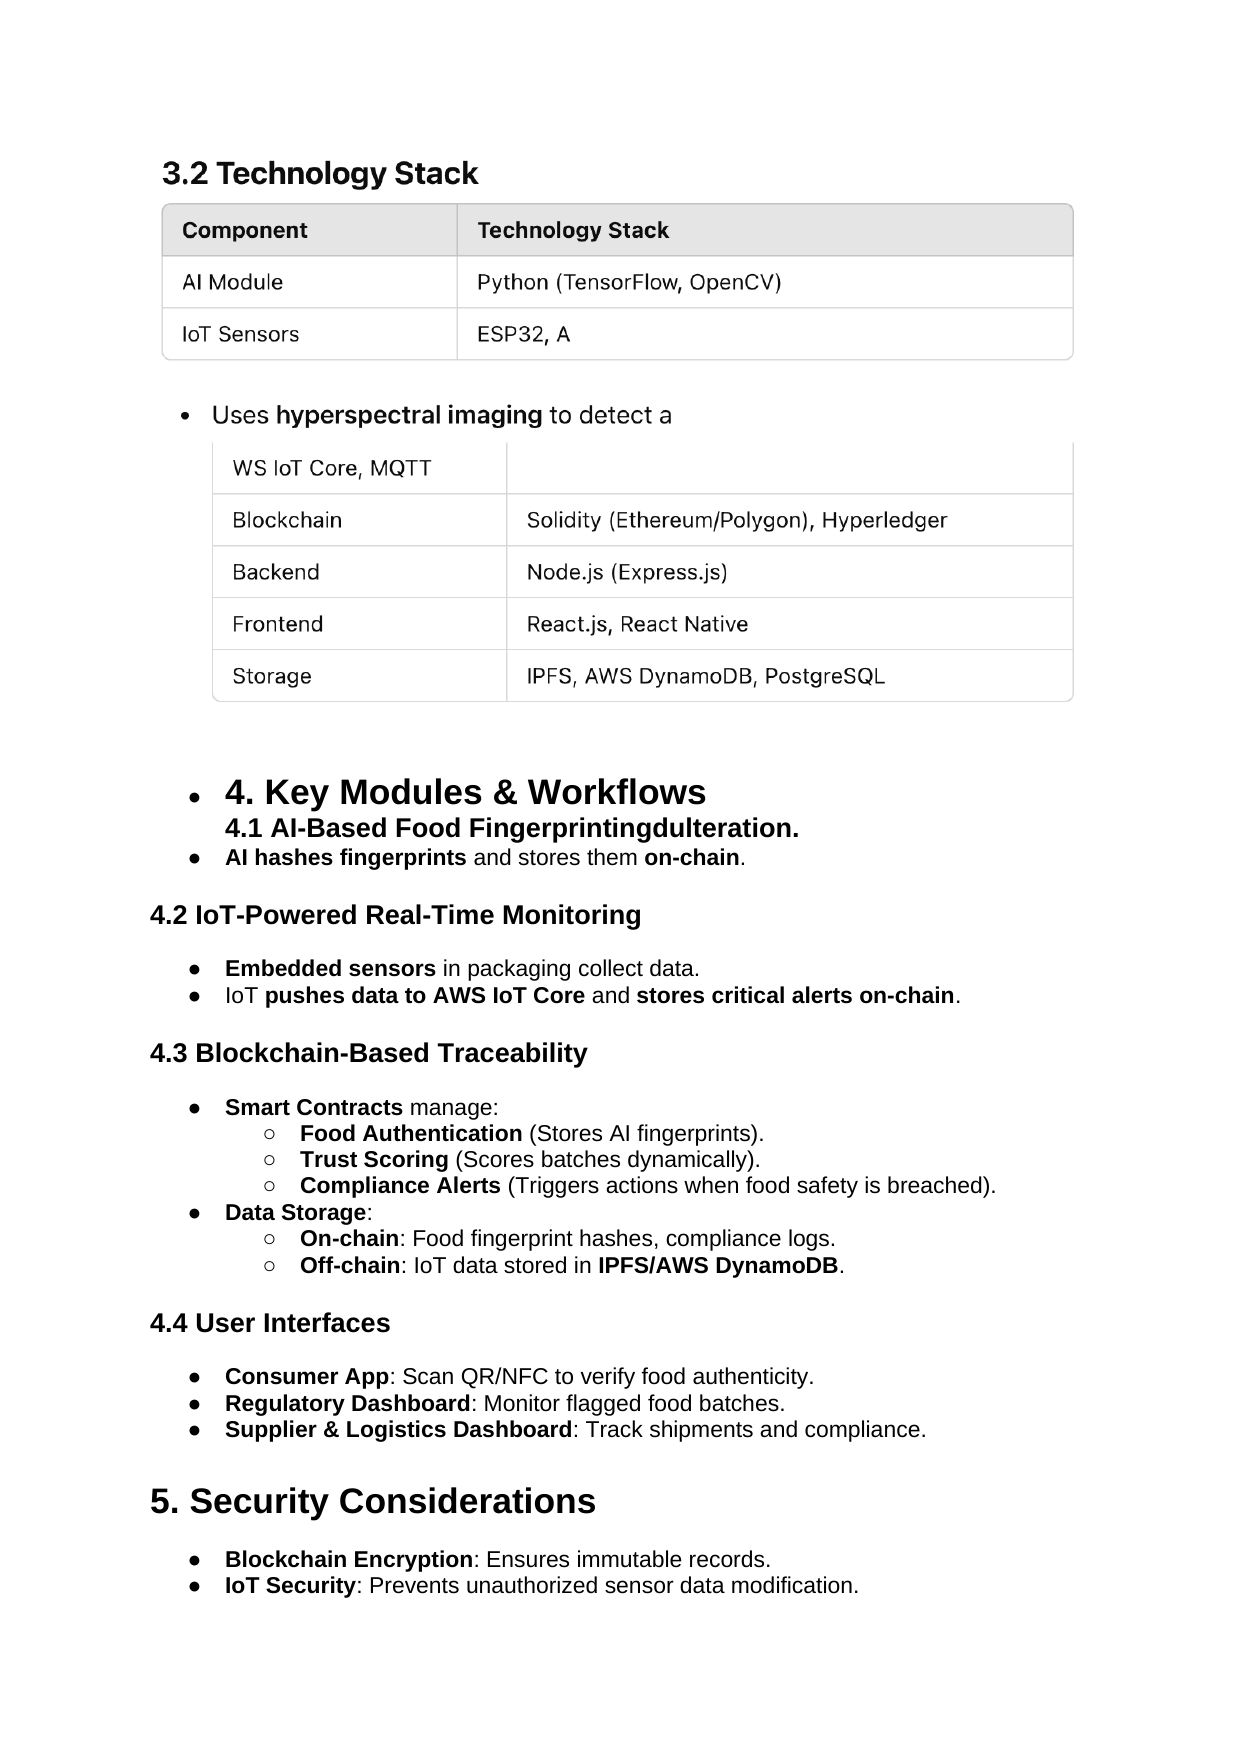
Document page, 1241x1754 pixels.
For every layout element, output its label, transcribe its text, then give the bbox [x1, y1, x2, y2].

list Trust Scoring (Scores batches dynamically). [262, 1146, 1090, 1172]
list Blockchain Encryption: Ensures immutable records. [187, 1546, 1090, 1572]
list IoT Security: Prevents unauthorized sensor data modification. [187, 1572, 1090, 1598]
list Data Storage: [187, 1199, 1090, 1225]
list Off-chain: IoT data stored in IPFS/AWS DynamoDB. [262, 1252, 1090, 1278]
list AI hashes fingerprints and stores them on-chain. [187, 843, 1090, 870]
subtitle 4.4 User Interfaces [150, 1307, 1090, 1338]
list Smart Contracts manage: [187, 1093, 1090, 1120]
list Consumer App: Scan QR/NFC to verify food authenticity. [187, 1363, 1090, 1390]
list Compliance Alerts (Triggers actions when food safety is breached). [262, 1172, 1090, 1199]
subtitle 4.2 IoT-Powered Real-Time Monitoring [150, 899, 1090, 930]
picture [150, 150, 1091, 713]
list Food Authentication (Stores AI fingerprints). [262, 1120, 1090, 1146]
subtitle 5. Security Considerations [150, 1480, 1090, 1521]
list IoT pushes data to AWS IoT Core and stores critical alerts on-chain. [187, 982, 1090, 1008]
list Supplier & Logistics Dashboard: Track shipments and compliance. [187, 1416, 1090, 1442]
subtitle 4.3 Blockchain-Based Traceability [150, 1037, 1090, 1068]
list 4. Key Modules & Workflows 4.1 AI-Based Food Fingerprintingdulteration. [187, 772, 1090, 843]
list Embedded sensors in packaging collect data. [187, 955, 1090, 982]
list Regulatory Dashboard: Monitor flagged food batches. [187, 1390, 1090, 1416]
list On-chain: Food fingerprint hashes, compliance logs. [262, 1225, 1090, 1252]
